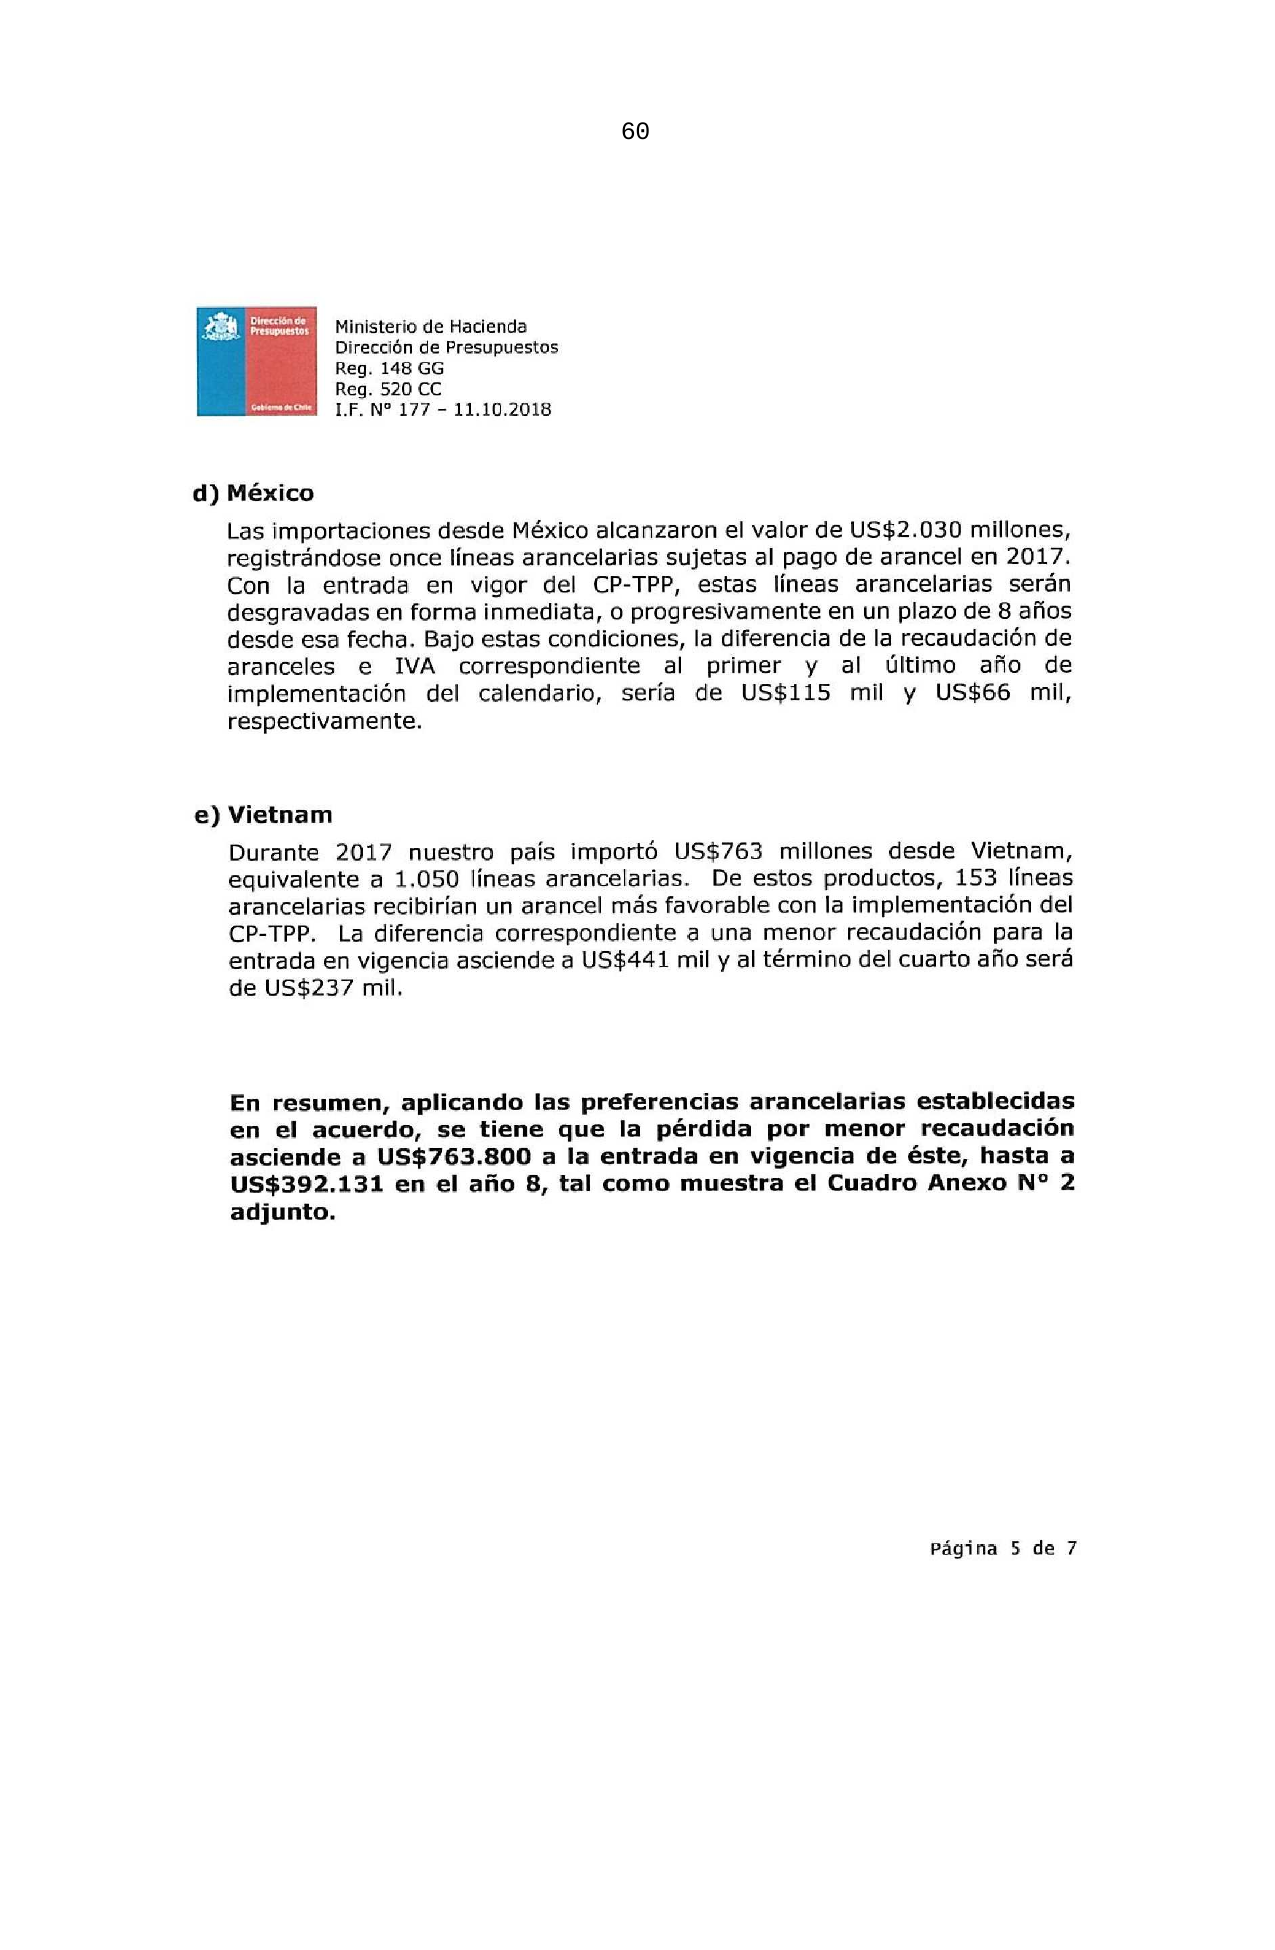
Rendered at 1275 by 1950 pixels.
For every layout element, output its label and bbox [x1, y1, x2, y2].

picture [44, 221, 1191, 1706]
